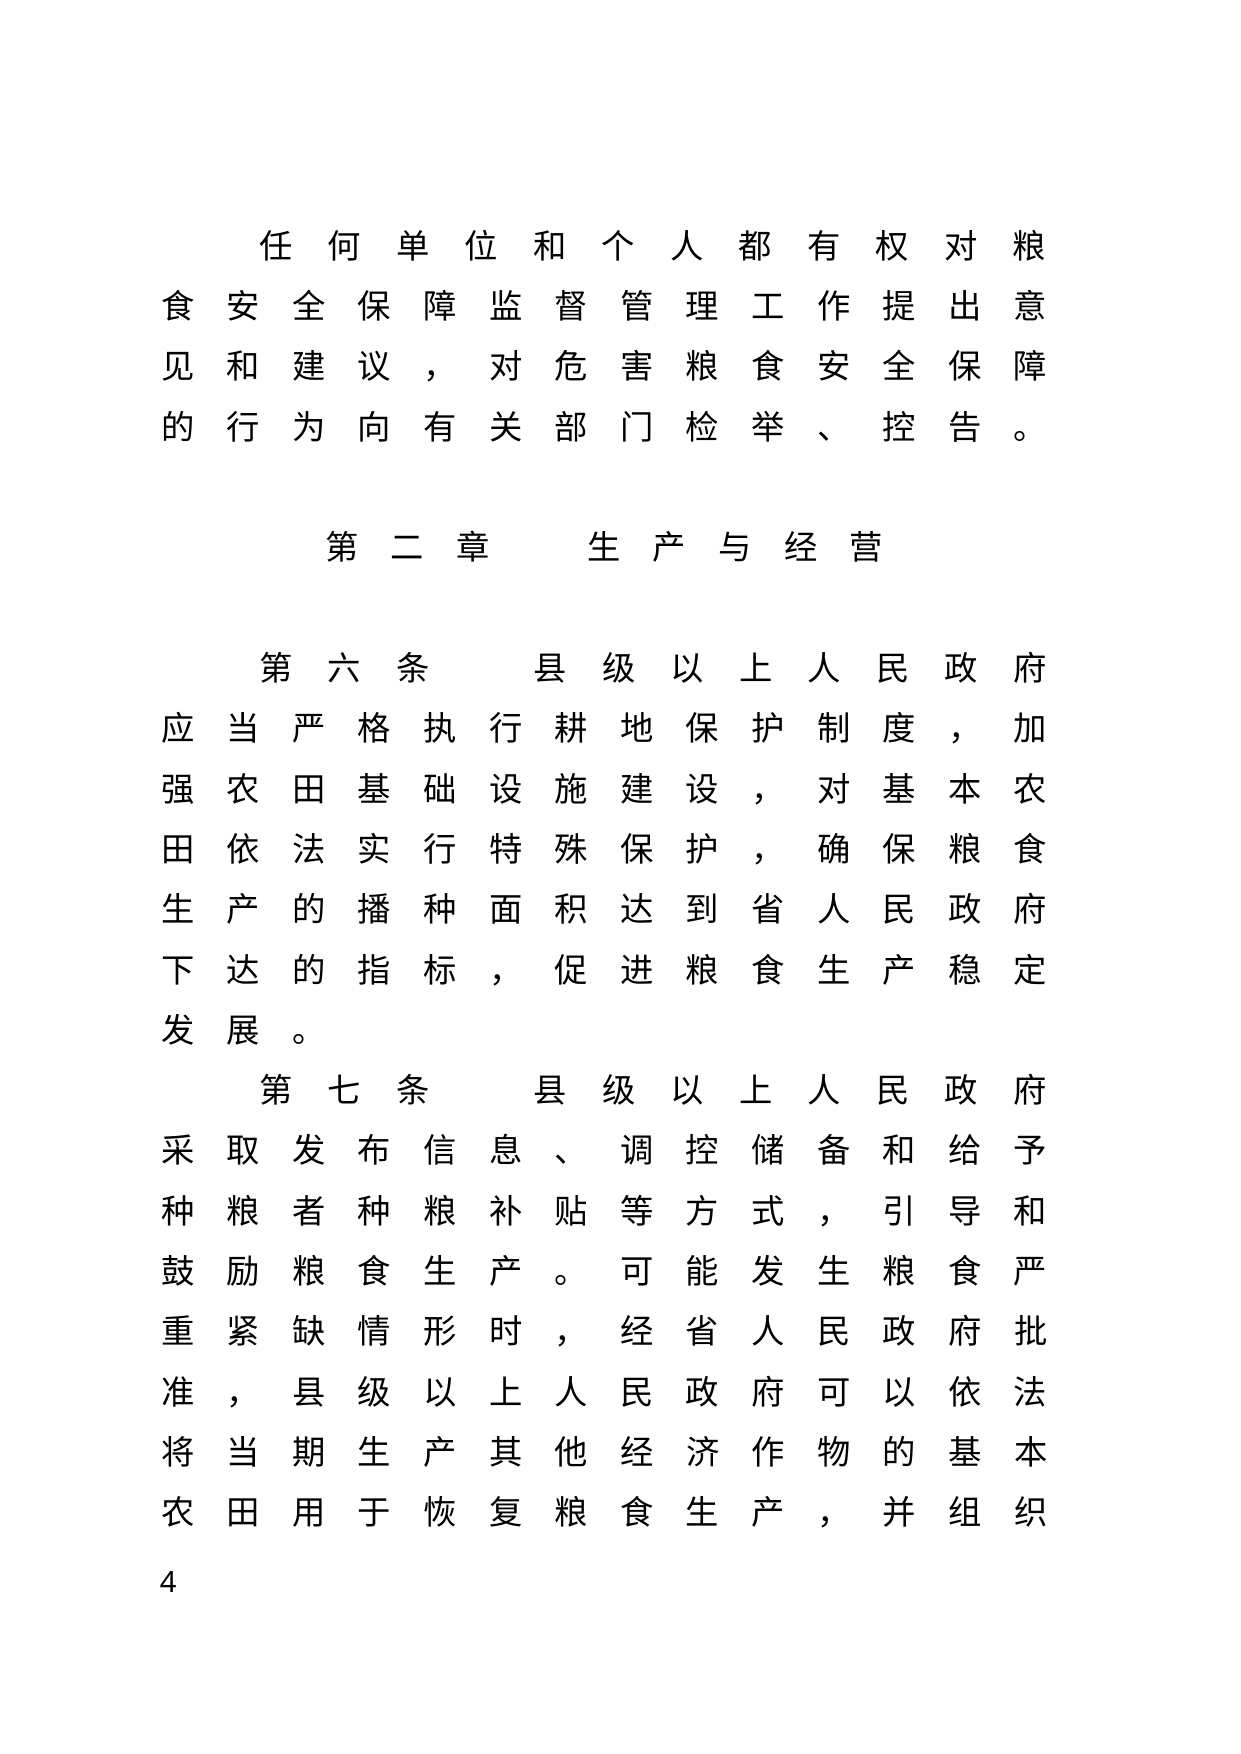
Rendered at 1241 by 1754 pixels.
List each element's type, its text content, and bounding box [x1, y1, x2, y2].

text 第六条 县级以上人民政府应当严格执行耕地保护制度，加强农田基础设施建设，对基本农田依法实行特殊保护，确保粮食生产的播种面积达到省人民政府下达的指标，促进粮食生产稳定发展。 [161, 636, 1079, 1058]
text 任何单位和个人都有权对粮食安全保障监督管理工作提出意见和建议，对危害粮食安全保障的行为向有关部门检举、控告。 [161, 213, 1079, 455]
text 第二章 生产与经营 [161, 515, 1079, 575]
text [161, 1058, 1079, 1540]
